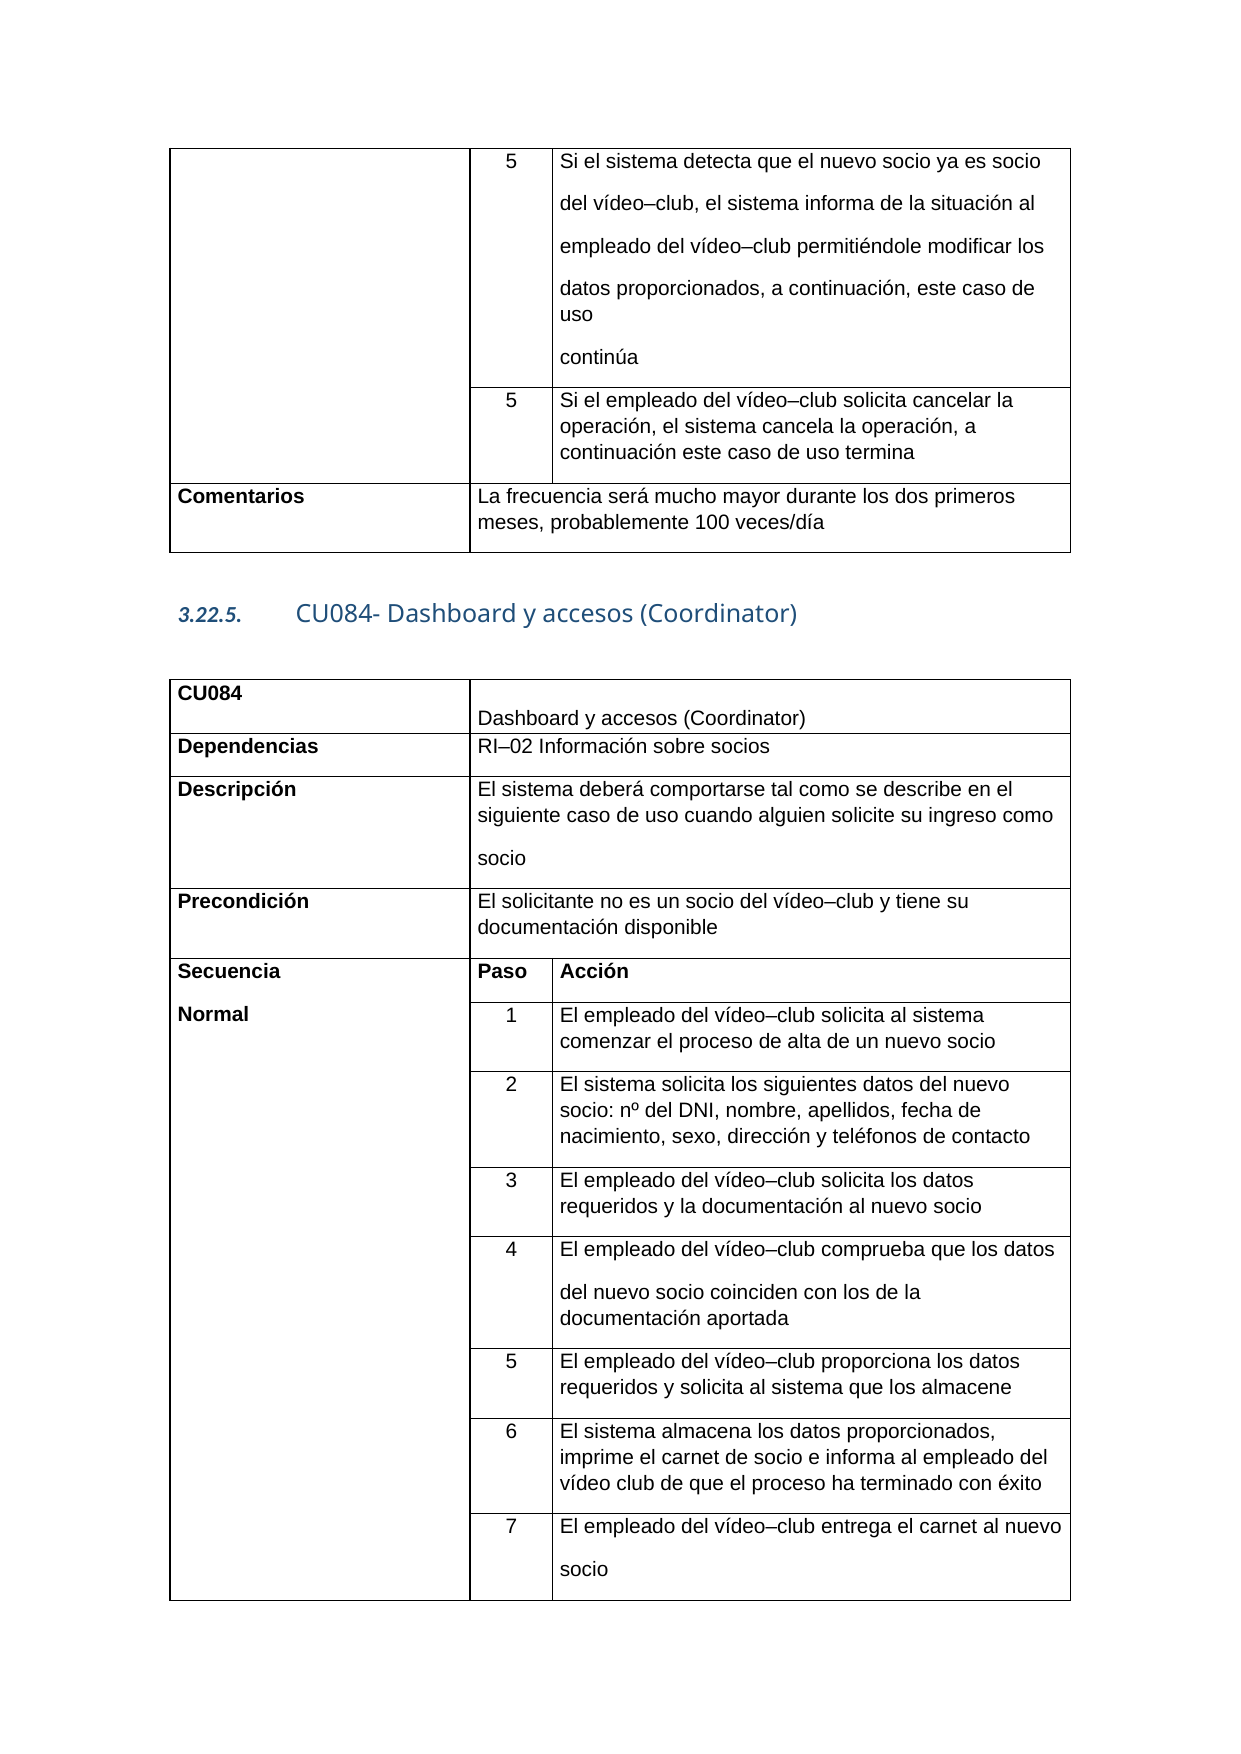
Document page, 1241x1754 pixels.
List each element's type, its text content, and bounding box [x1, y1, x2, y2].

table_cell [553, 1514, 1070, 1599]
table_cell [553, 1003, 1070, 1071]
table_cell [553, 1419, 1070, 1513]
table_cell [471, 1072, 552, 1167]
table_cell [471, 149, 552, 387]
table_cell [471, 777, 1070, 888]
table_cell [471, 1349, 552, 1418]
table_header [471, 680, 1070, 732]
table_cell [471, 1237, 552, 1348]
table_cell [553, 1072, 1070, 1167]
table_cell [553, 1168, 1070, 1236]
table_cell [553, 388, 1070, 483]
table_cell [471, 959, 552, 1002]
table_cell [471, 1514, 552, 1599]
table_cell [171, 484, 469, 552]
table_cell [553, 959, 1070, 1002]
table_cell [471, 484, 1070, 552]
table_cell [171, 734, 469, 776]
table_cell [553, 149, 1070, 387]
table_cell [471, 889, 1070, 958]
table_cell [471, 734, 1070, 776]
subtitle CU084- Dashboard y accesos (Coordinator) [177, 596, 1063, 630]
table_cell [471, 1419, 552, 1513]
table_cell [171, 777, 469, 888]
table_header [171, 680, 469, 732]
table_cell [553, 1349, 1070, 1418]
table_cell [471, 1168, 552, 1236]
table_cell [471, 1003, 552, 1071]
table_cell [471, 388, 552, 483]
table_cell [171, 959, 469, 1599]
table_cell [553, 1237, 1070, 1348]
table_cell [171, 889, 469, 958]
